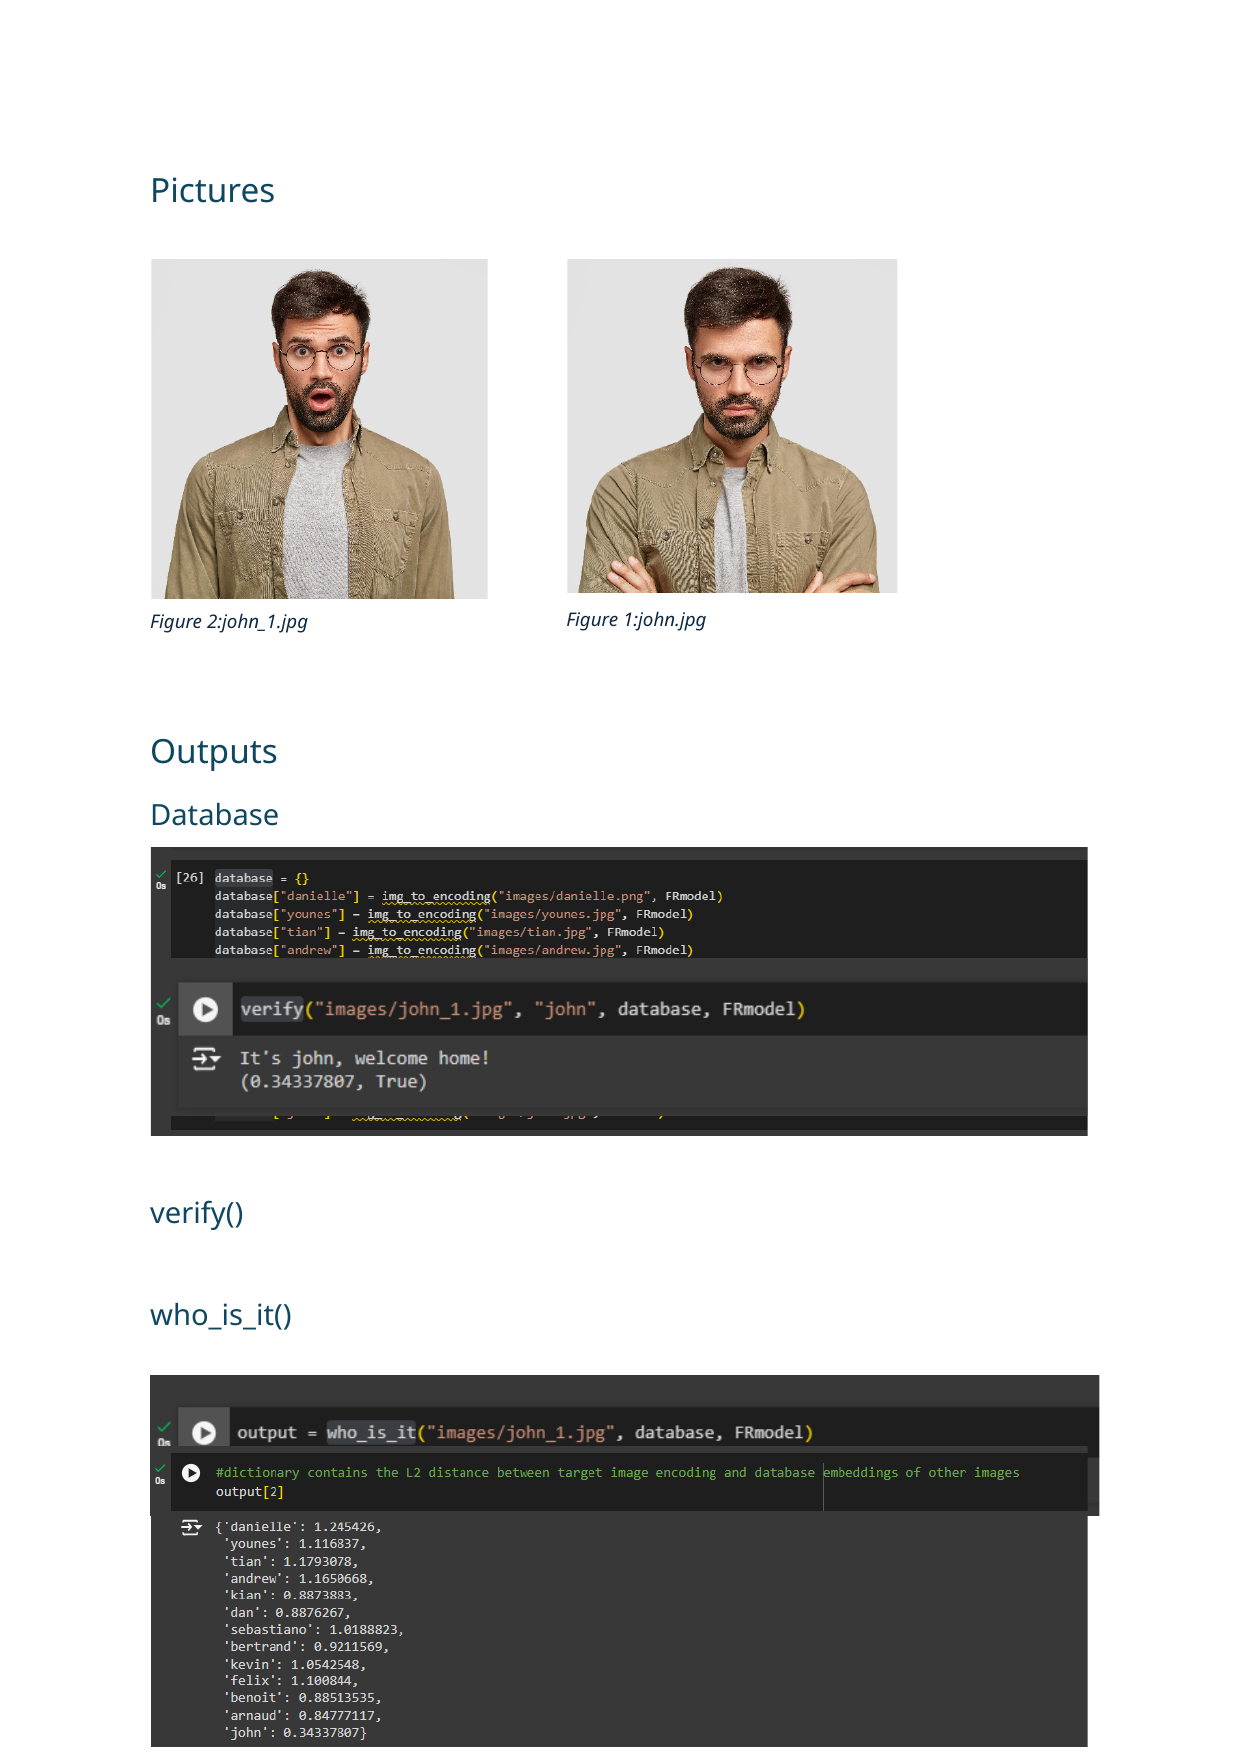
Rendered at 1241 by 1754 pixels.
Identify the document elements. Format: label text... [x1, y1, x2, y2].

subtitle who_is_it() [150, 1294, 1090, 1334]
subtitle Outputs [150, 728, 1090, 773]
picture [150, 847, 1087, 1134]
subtitle Pictures [150, 167, 1090, 212]
picture [566, 259, 897, 591]
subtitle Database [150, 794, 1090, 833]
picture [150, 259, 488, 597]
picture [150, 1375, 1100, 1747]
